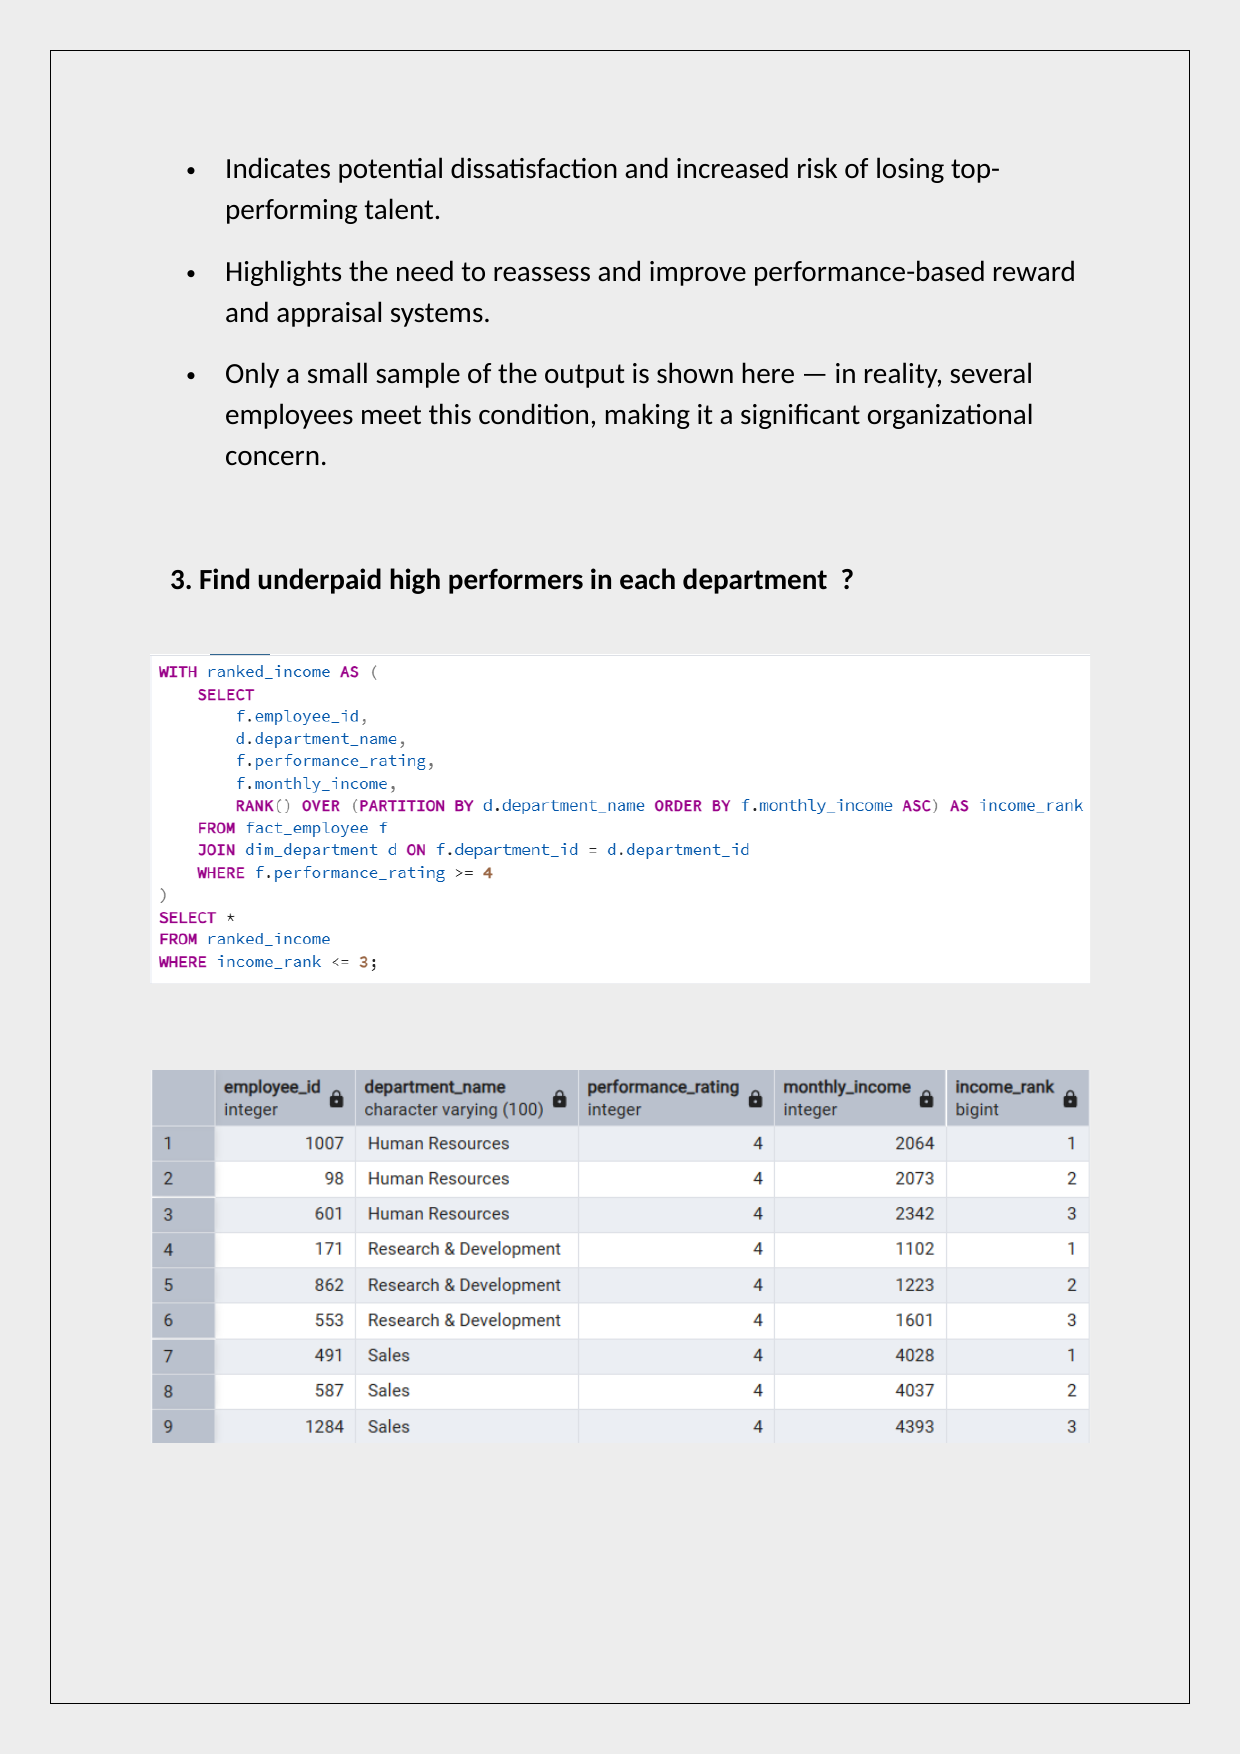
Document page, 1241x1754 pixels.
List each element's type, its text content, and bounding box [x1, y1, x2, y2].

list Only a small sample of the output is shown here — in reality, several employees meet this condition, making it a significant organizational concern. [187, 355, 1090, 473]
list Highlights the need to reassess and improve performance-based reward and appraisal systems. [187, 253, 1090, 329]
list Indicates potential dissatisfaction and increased risk of losing top-performing talent. [187, 150, 1090, 227]
picture [150, 654, 1091, 984]
picture [150, 1070, 1091, 1443]
text 3. Find underpaid high performers in each department ? [150, 561, 1090, 596]
